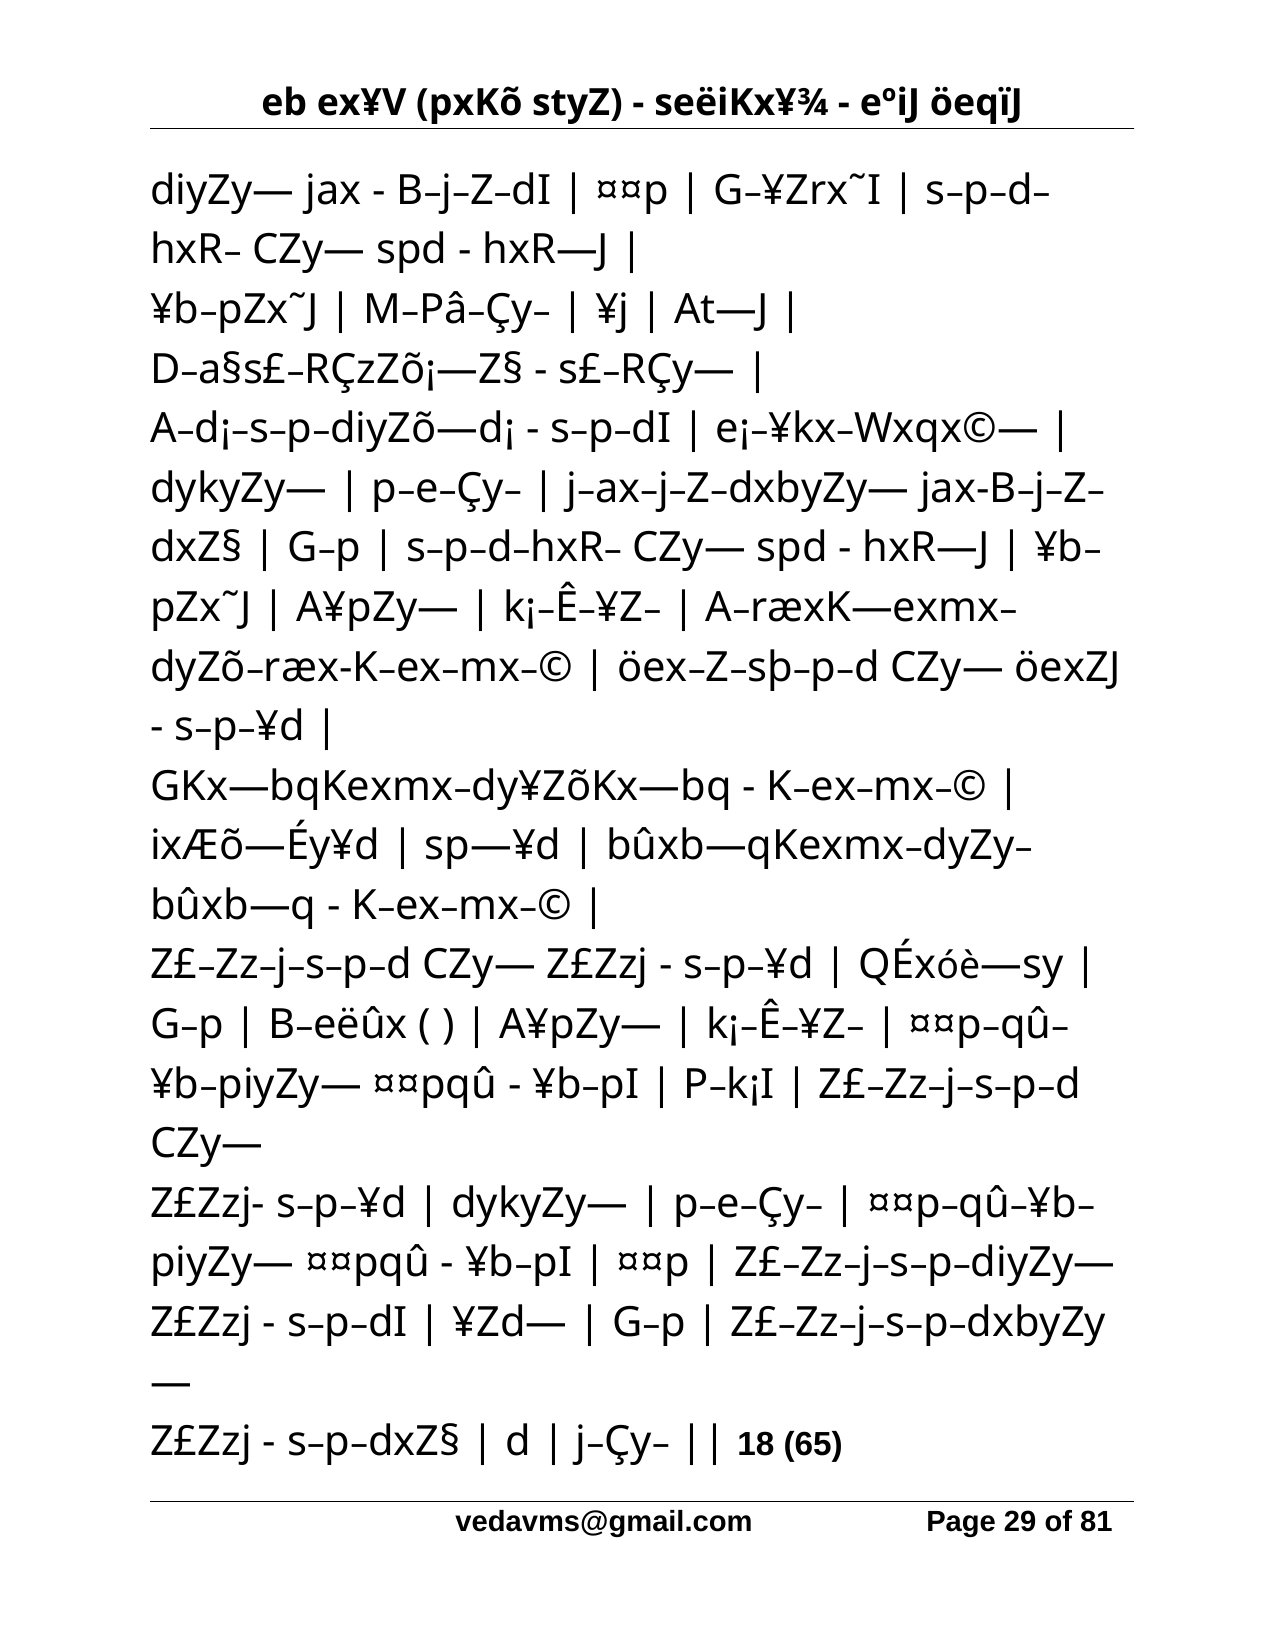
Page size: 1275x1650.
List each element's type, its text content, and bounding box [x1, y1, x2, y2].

text GKx—bqKexmx–dy¥ZõKx—bq - K–ex–mx–© | ixÆõ—Éy¥d | sp—¥d | bûxb—qKexmx–dyZy– bûxb—q - K–ex–mx–© | [150, 756, 1124, 931]
text D–a§s£–RÇzZõ¡—Z§ - s£–RÇy— | [150, 338, 1124, 395]
text G–p | B–eëûx ( ) | A¥pZy— | k¡–Ê–¥Z– | ¤¤p–qû–¥b–piyZy— ¤¤pqû - ¥b–pI | P–k¡I | Z£–Zz–j–s–p–d CZy— [150, 994, 1124, 1170]
text Z£Zzj - s–p–dxZ§ | d | j–Çy– || 18 (65) [150, 1411, 1124, 1468]
text A–d¡–s–p–diyZõ—d¡ - s–p–dI | e¡–¥kx–Wxqx©— | [150, 398, 1124, 455]
text Z£Zzj- s–p–¥d | dykyZy— | p–e–Çy– | ¤¤p–qû–¥b–piyZy— ¤¤pqû - ¥b–pI | ¤¤p | Z£–Zz–j–s–p–diyZy— [150, 1173, 1124, 1289]
text dykyZy— | p–e–Çy– | j–ax–j–Z–dxbyZy— jax-B–j–Z–dxZ§ | G–p | s–p–d–hxR– CZy— spd - hxR—J | ¥b–pZx˜J | A¥pZy— | k¡–Ê–¥Z– | A–ræxK—exmx–dyZõ–ræx-K–ex–mx–© | öex–Z–sþ–p–d CZy— öexZJ - s–p–¥d | [150, 458, 1124, 753]
text Z£Zzj - s–p–dI | ¥Zd— | G–p | Z£–Zz–j–s–p–dxbyZy— [150, 1292, 1124, 1408]
text Z£–Zz–j–s–p–d CZy— Z£Zzj - s–p–¥d | QÉxóè—sy | [150, 934, 1124, 991]
text ¥b–pZx˜J | M–Pâ–Çy– | ¥j | At—J | [150, 279, 1124, 336]
